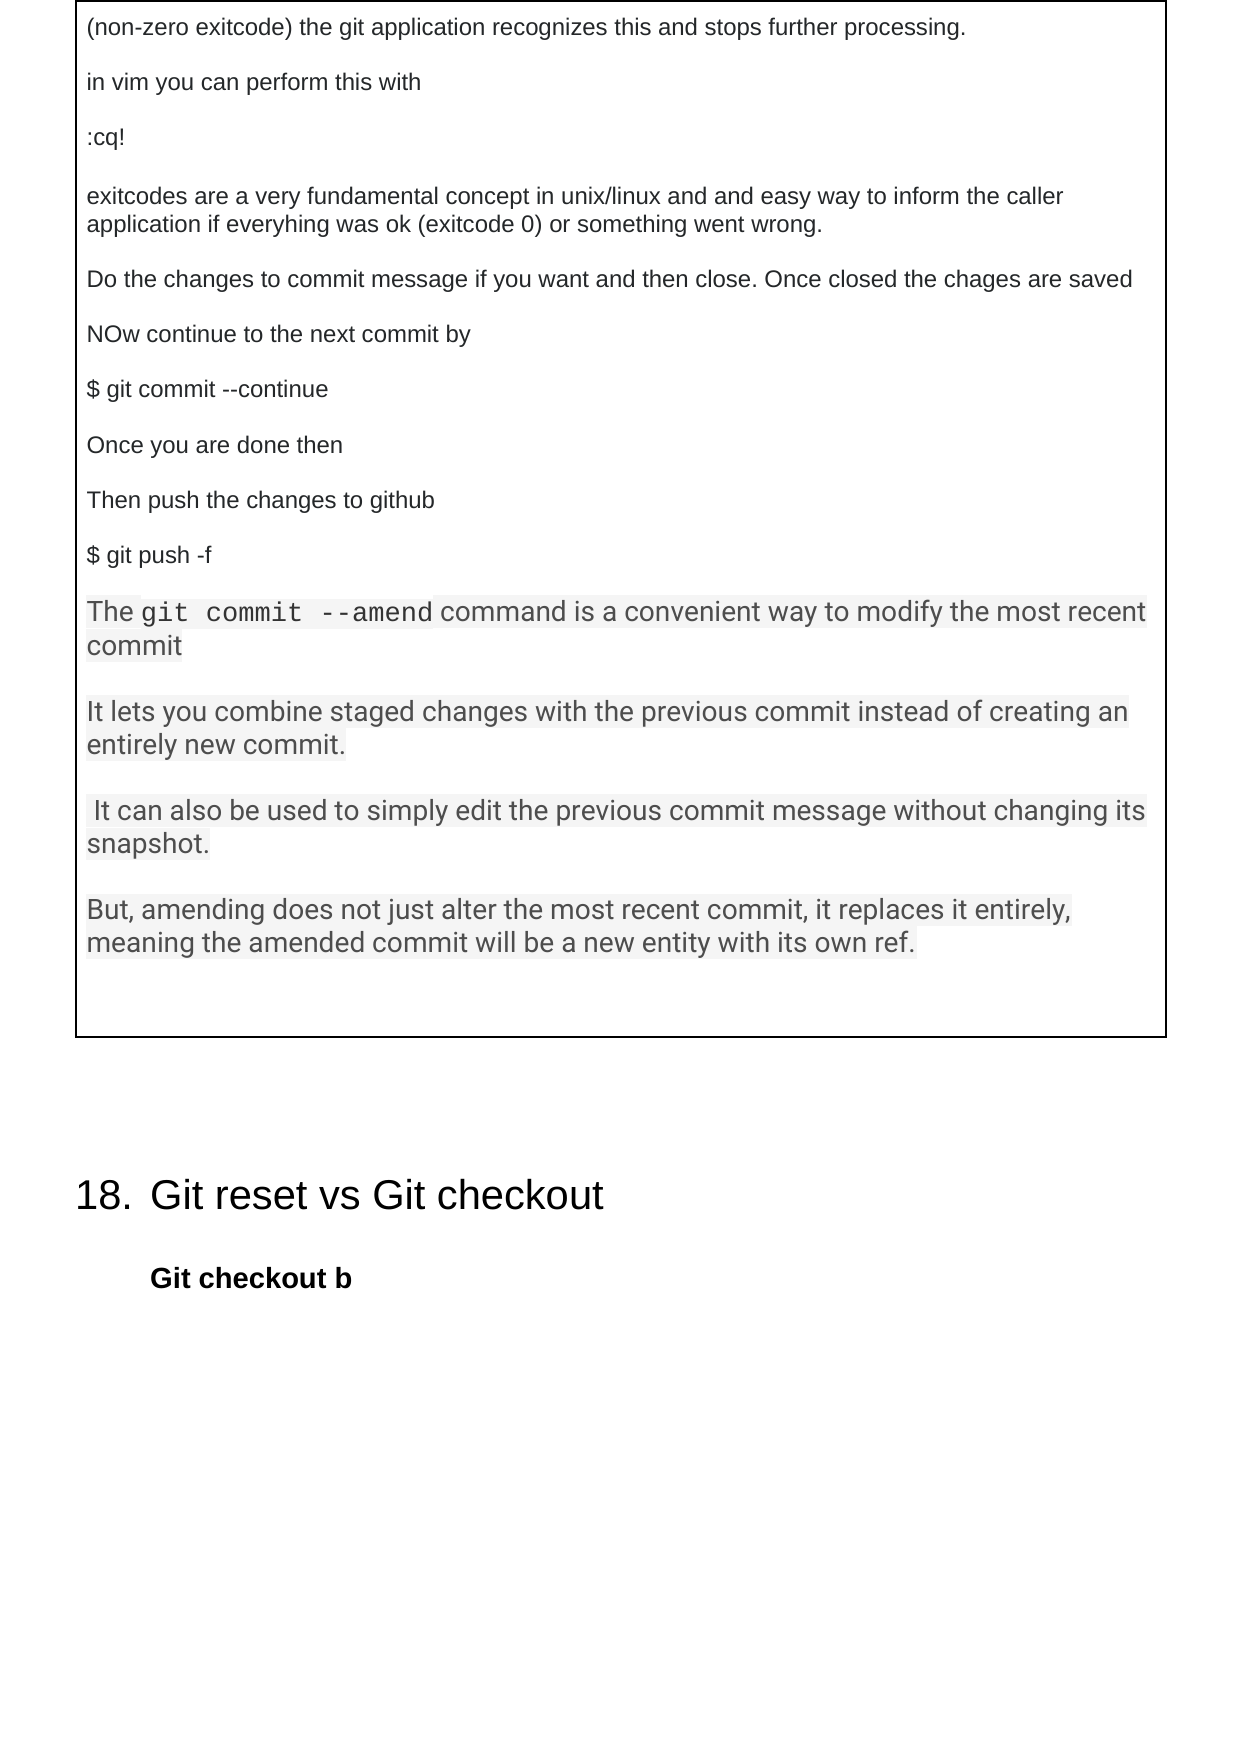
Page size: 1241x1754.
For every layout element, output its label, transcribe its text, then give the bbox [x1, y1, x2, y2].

text Git checkout b [75, 1261, 1165, 1294]
subtitle Git reset vs Git checkout [75, 1170, 1165, 1218]
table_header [77, 2, 1165, 1036]
